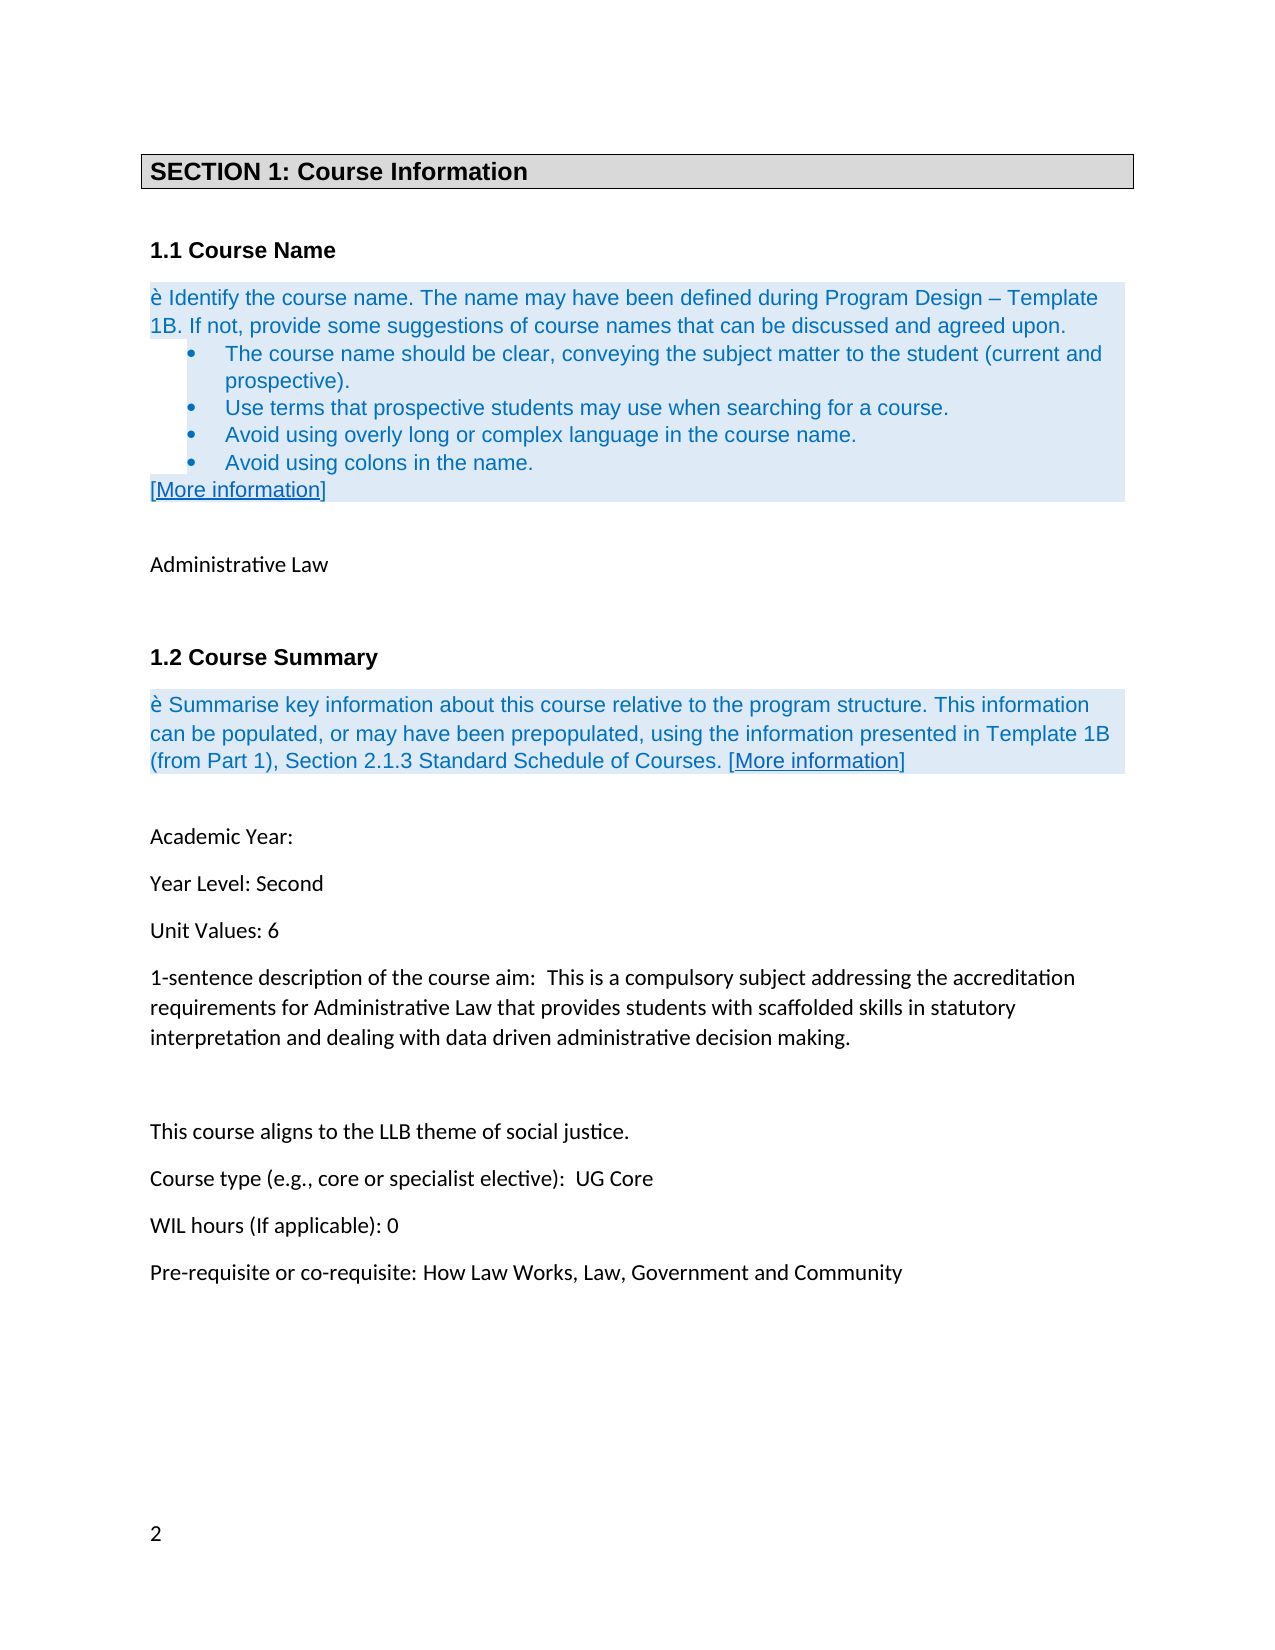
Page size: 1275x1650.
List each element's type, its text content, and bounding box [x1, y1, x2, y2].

list Use terms that prospective students may use when searching for a course. [187, 395, 1125, 420]
text 1.2 Course Summary [150, 644, 1125, 671]
list The course name should be clear, conveying the subject matter to the student (current and prospective). [187, 341, 1125, 393]
text è Identify the course name. The name may have been defined during Program Design – Template 1B. If not, provide some suggestions of course names that can be discussed and agreed upon. [150, 282, 1125, 339]
text [More information] [150, 477, 1125, 502]
text 1.1 Course Name [150, 237, 1125, 263]
list Avoid using overly long or complex language in the course name. [187, 422, 1125, 447]
list Avoid using colons in the name. [187, 449, 1125, 474]
text è Summarise key information about this course relative to the program structure. This information can be populated, or may have been prepopulated, using the information presented in Template 1B (from Part 1), Section 2.1.3 Standard Schedule of Courses. [More information] [150, 689, 1125, 774]
text Administrative Law [150, 551, 1125, 579]
subtitle SECTION 1: Course Information [142, 155, 1133, 188]
